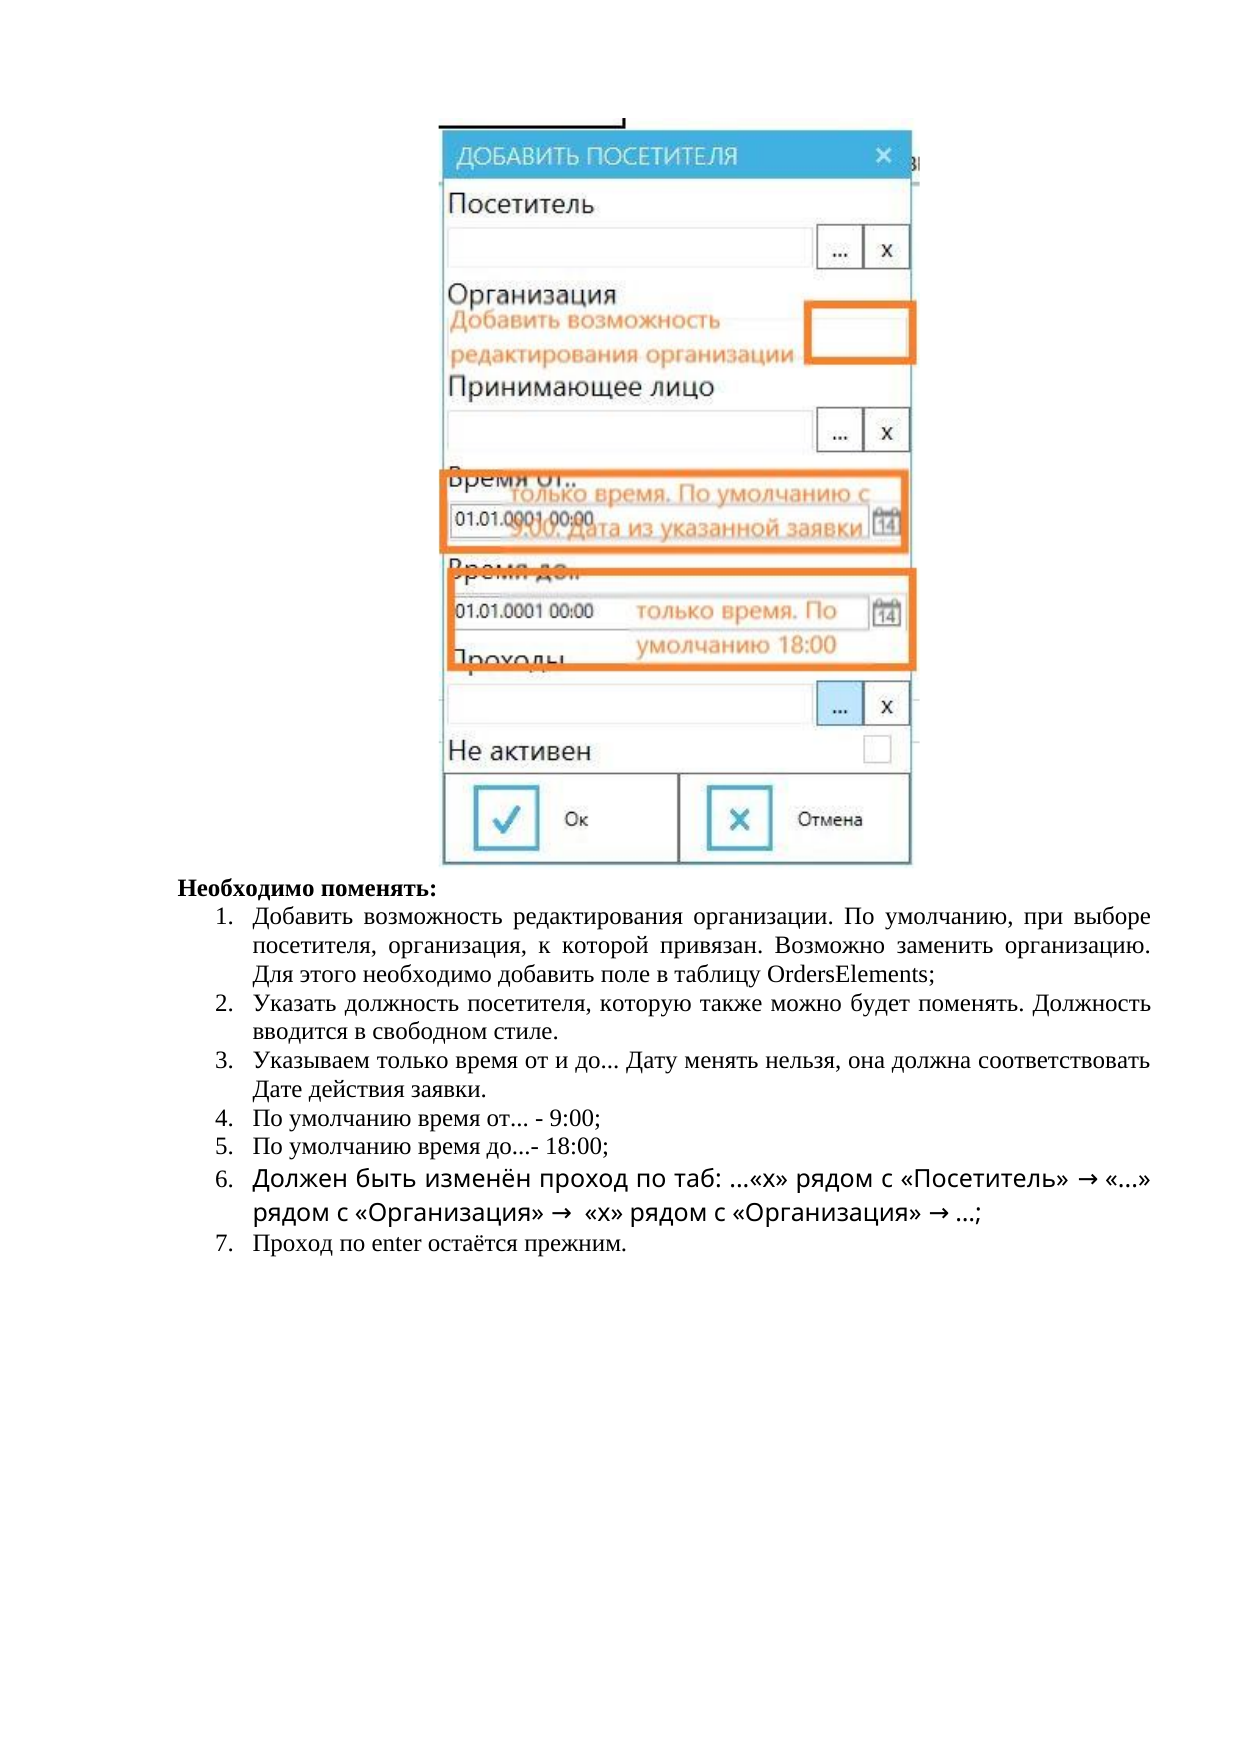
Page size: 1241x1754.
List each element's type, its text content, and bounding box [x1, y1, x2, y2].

list Указать должность посетителя, которую также можно будет поменять. Должность вводится в свободном стиле. [215, 988, 1152, 1045]
list По умолчанию время до...- 18:00; [215, 1131, 1152, 1160]
list Добавить возможность редактирования организации. По умолчанию, при выборе посетителя, организация, к которой привязан. Возможно заменить организацию. Для этого необходимо добавить поле в таблицу OrdersElements; [215, 901, 1152, 988]
list По умолчанию время от... - 9:00; [215, 1103, 1152, 1131]
list Проход по enter остаётся прежним. [215, 1228, 1152, 1257]
list Должен быть изменён проход по таб: ...«х» рядом с «Посетитель» → «...» рядом с «Организация» → «х» рядом с «Организация» → …; [215, 1160, 1152, 1228]
list Указываем только время от и до... Дату менять нельзя, она должна соответствовать Дате действия заявки. [215, 1045, 1152, 1103]
picture [438, 118, 920, 873]
